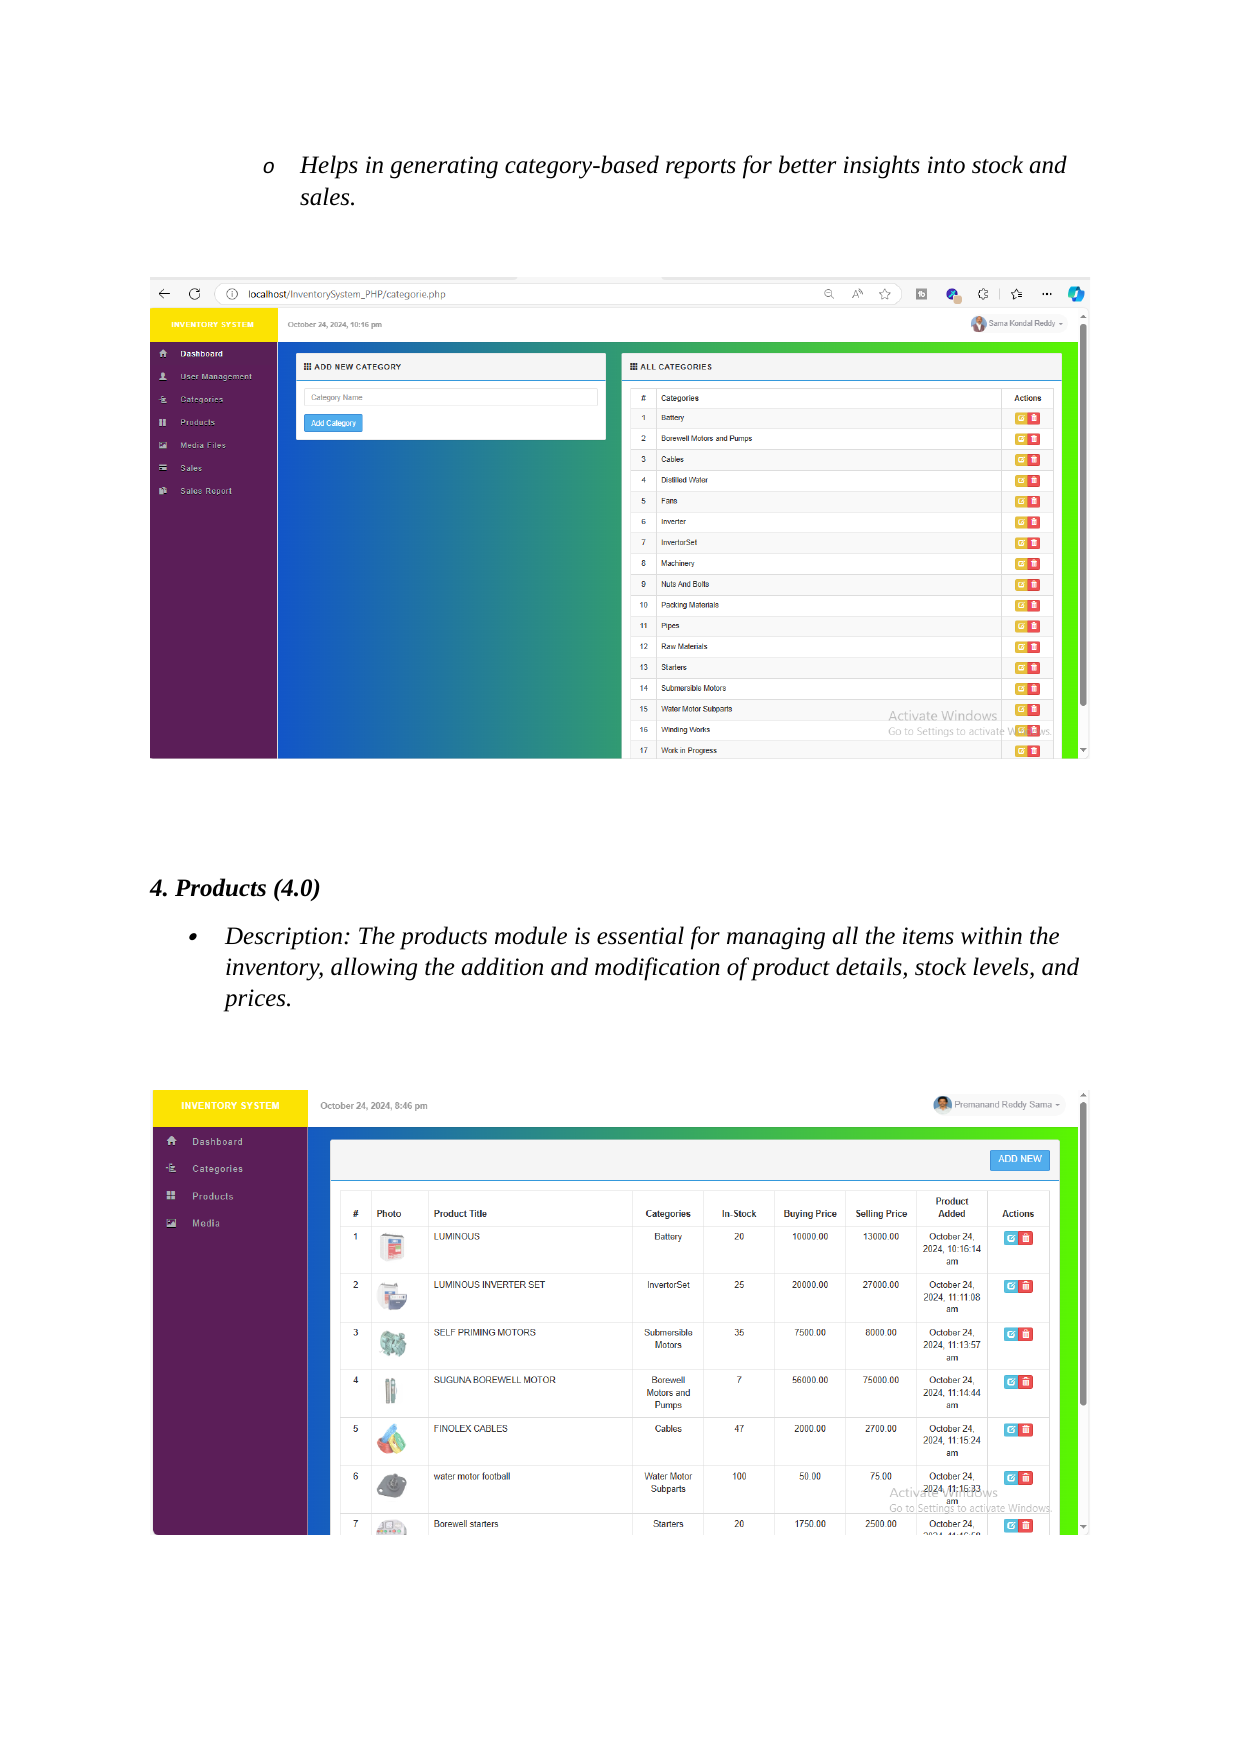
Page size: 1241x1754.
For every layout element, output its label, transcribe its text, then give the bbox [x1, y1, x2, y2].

picture [150, 277, 1091, 759]
text 4. Products (4.0) [150, 873, 1090, 902]
picture [150, 1090, 1091, 1535]
list Helps in generating category-based reports for better insights into stock and sales. [262, 150, 1090, 211]
list Description: The products module is essential for managing all the items within the inventory, allowing the addition and modification of product details, stock levels, and prices. [187, 921, 1090, 1012]
